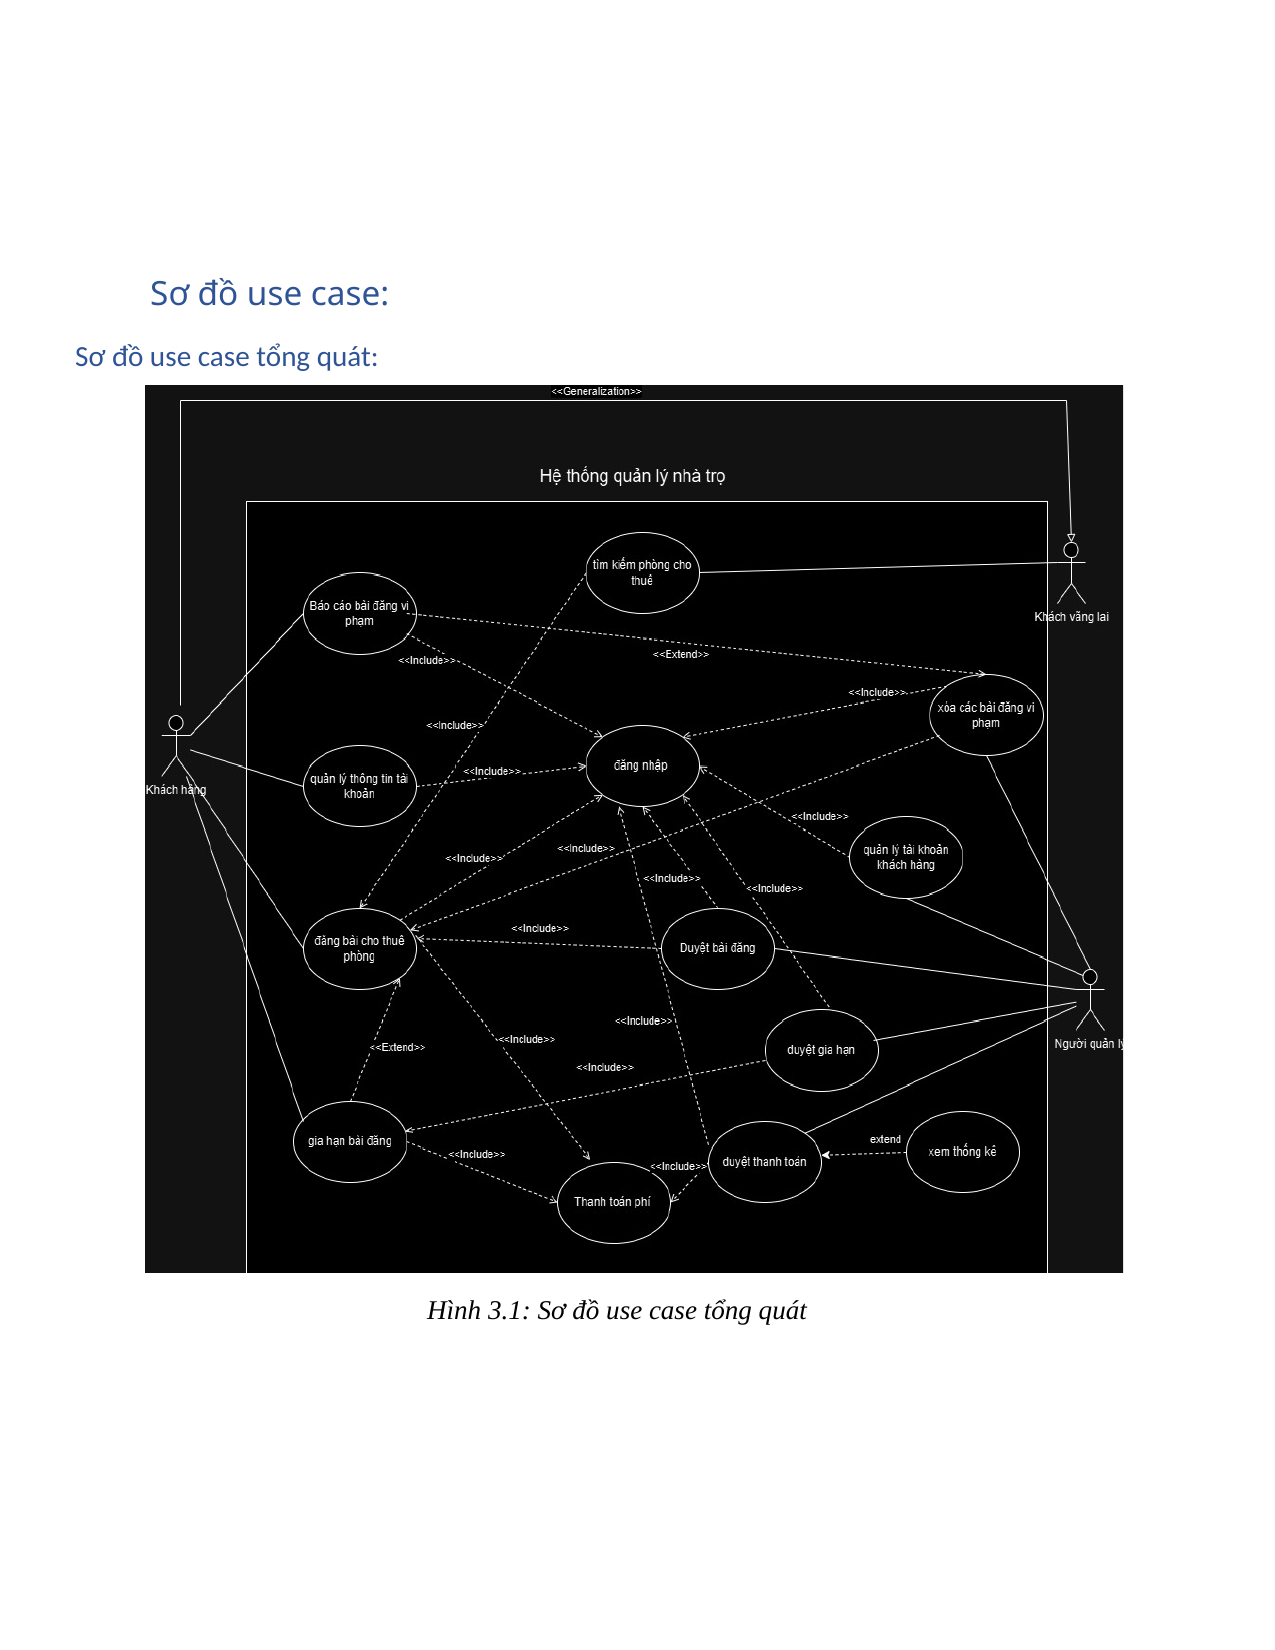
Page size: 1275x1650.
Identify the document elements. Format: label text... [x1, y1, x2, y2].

picture [145, 385, 1124, 1272]
subtitle Sơ đồ use case tổng quát: [75, 338, 1125, 374]
subtitle Sơ đồ use case: [150, 269, 1125, 315]
